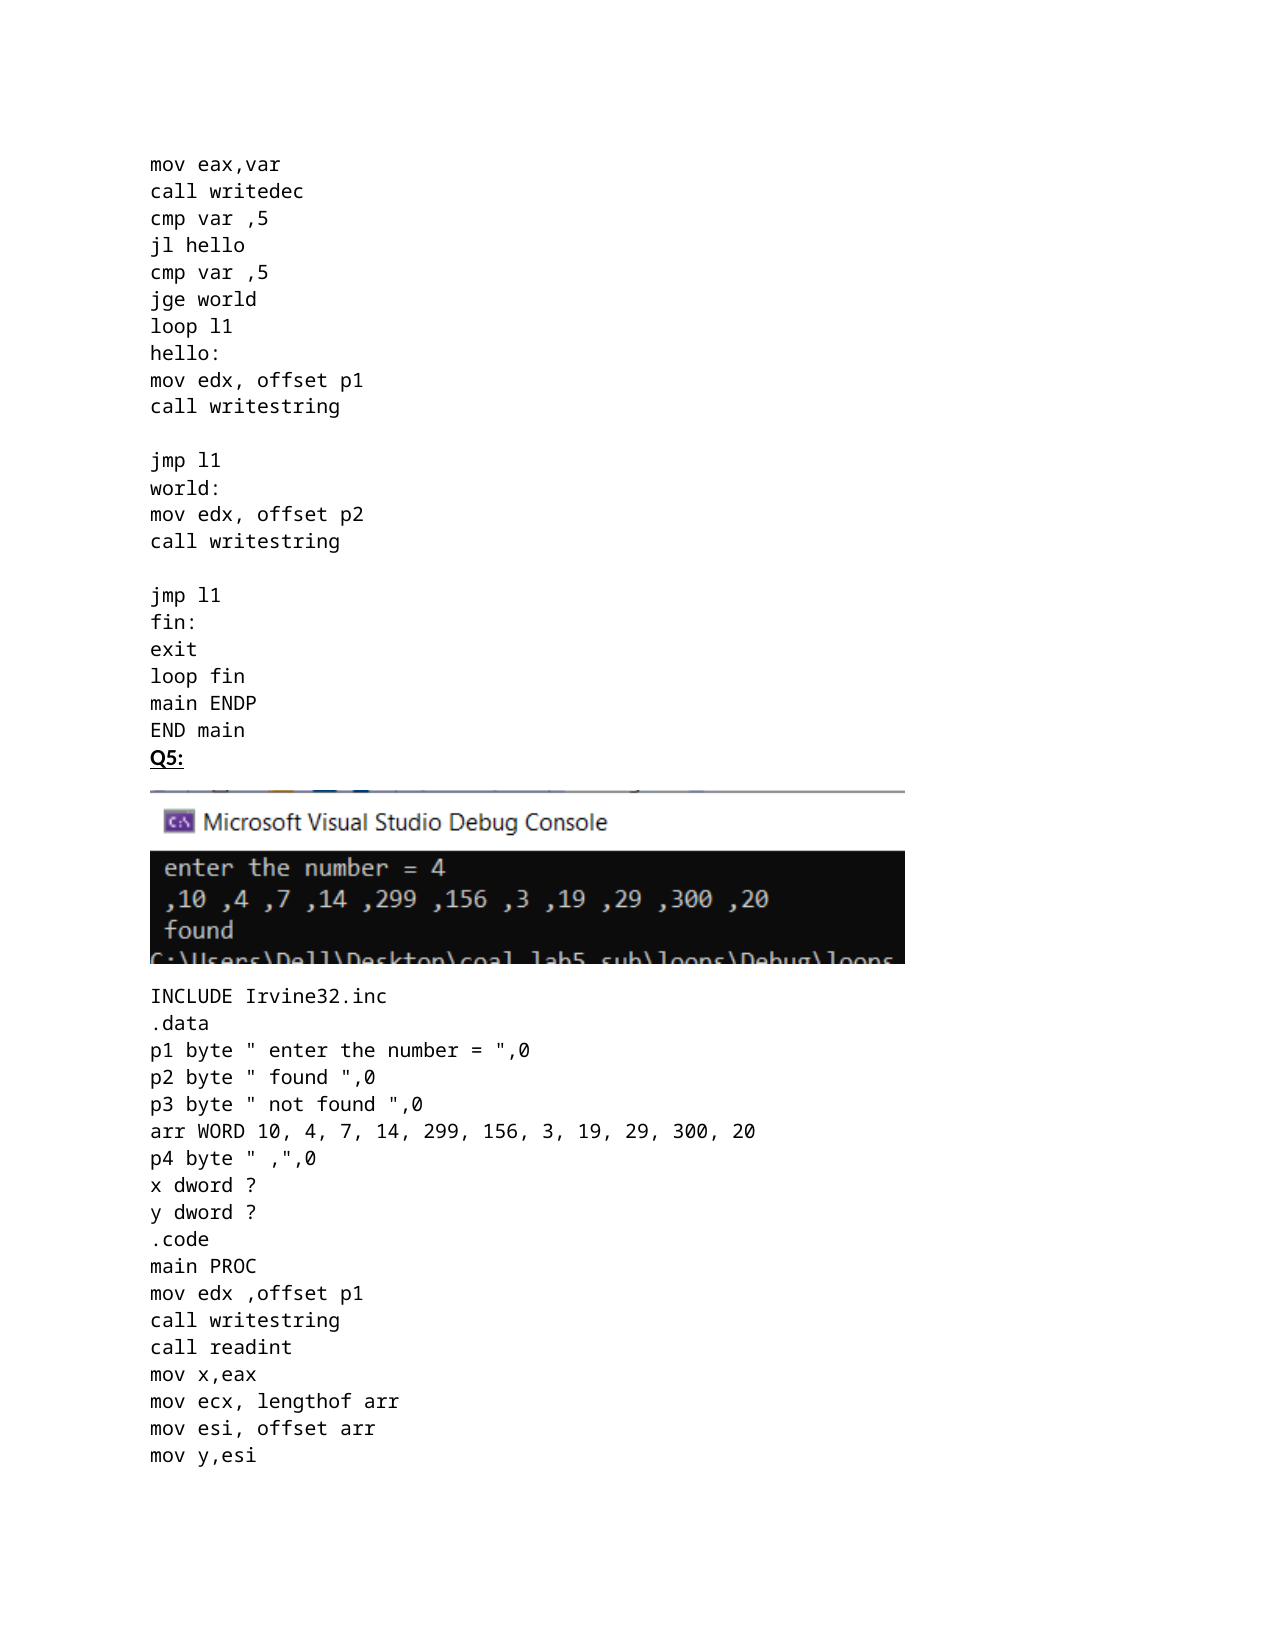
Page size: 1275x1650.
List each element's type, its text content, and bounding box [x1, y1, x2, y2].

picture [150, 790, 905, 964]
text p1 byte " enter the number = ",0 [150, 1037, 1125, 1064]
text mov x,eax [150, 1360, 1125, 1387]
text mov esi, offset arr [150, 1414, 1125, 1441]
text call writestring [150, 393, 1125, 420]
text call writestring [150, 1306, 1125, 1333]
text INCLUDE Irvine32.inc [150, 983, 1125, 1010]
text loop fin [150, 663, 1125, 689]
text mov y,esi [150, 1441, 1125, 1468]
text p4 byte " ,",0 [150, 1144, 1125, 1172]
text jl hello [150, 231, 1125, 258]
text mov eax,var [150, 150, 1125, 177]
text world: [150, 474, 1125, 501]
text .code [150, 1226, 1125, 1252]
text cmp var ,5 [150, 258, 1125, 285]
text hello: [150, 339, 1125, 366]
text x dword ? [150, 1172, 1125, 1198]
text loop l1 [150, 312, 1125, 339]
text call readint [150, 1333, 1125, 1360]
text jmp l1 [150, 582, 1125, 609]
text main ENDP [150, 689, 1125, 717]
text END main [150, 717, 1125, 743]
text fin: [150, 609, 1125, 636]
text .data [150, 1010, 1125, 1037]
text main PROC [150, 1252, 1125, 1279]
text exit [150, 636, 1125, 663]
text jmp l1 [150, 447, 1125, 474]
text y dword ? [150, 1198, 1125, 1226]
text p3 byte " not found ",0 [150, 1091, 1125, 1118]
text call writedec [150, 177, 1125, 204]
text jge world [150, 285, 1125, 312]
text cmp var ,5 [150, 204, 1125, 231]
text mov edx, offset p1 [150, 366, 1125, 393]
text mov edx ,offset p1 [150, 1279, 1125, 1306]
text call writestring [150, 528, 1125, 555]
text arr WORD 10, 4, 7, 14, 299, 156, 3, 19, 29, 300, 20 [150, 1118, 1125, 1144]
text mov ecx, lengthof arr [150, 1387, 1125, 1414]
text mov edx, offset p2 [150, 501, 1125, 528]
text p2 byte " found ",0 [150, 1064, 1125, 1091]
text Q5: [150, 743, 1125, 772]
